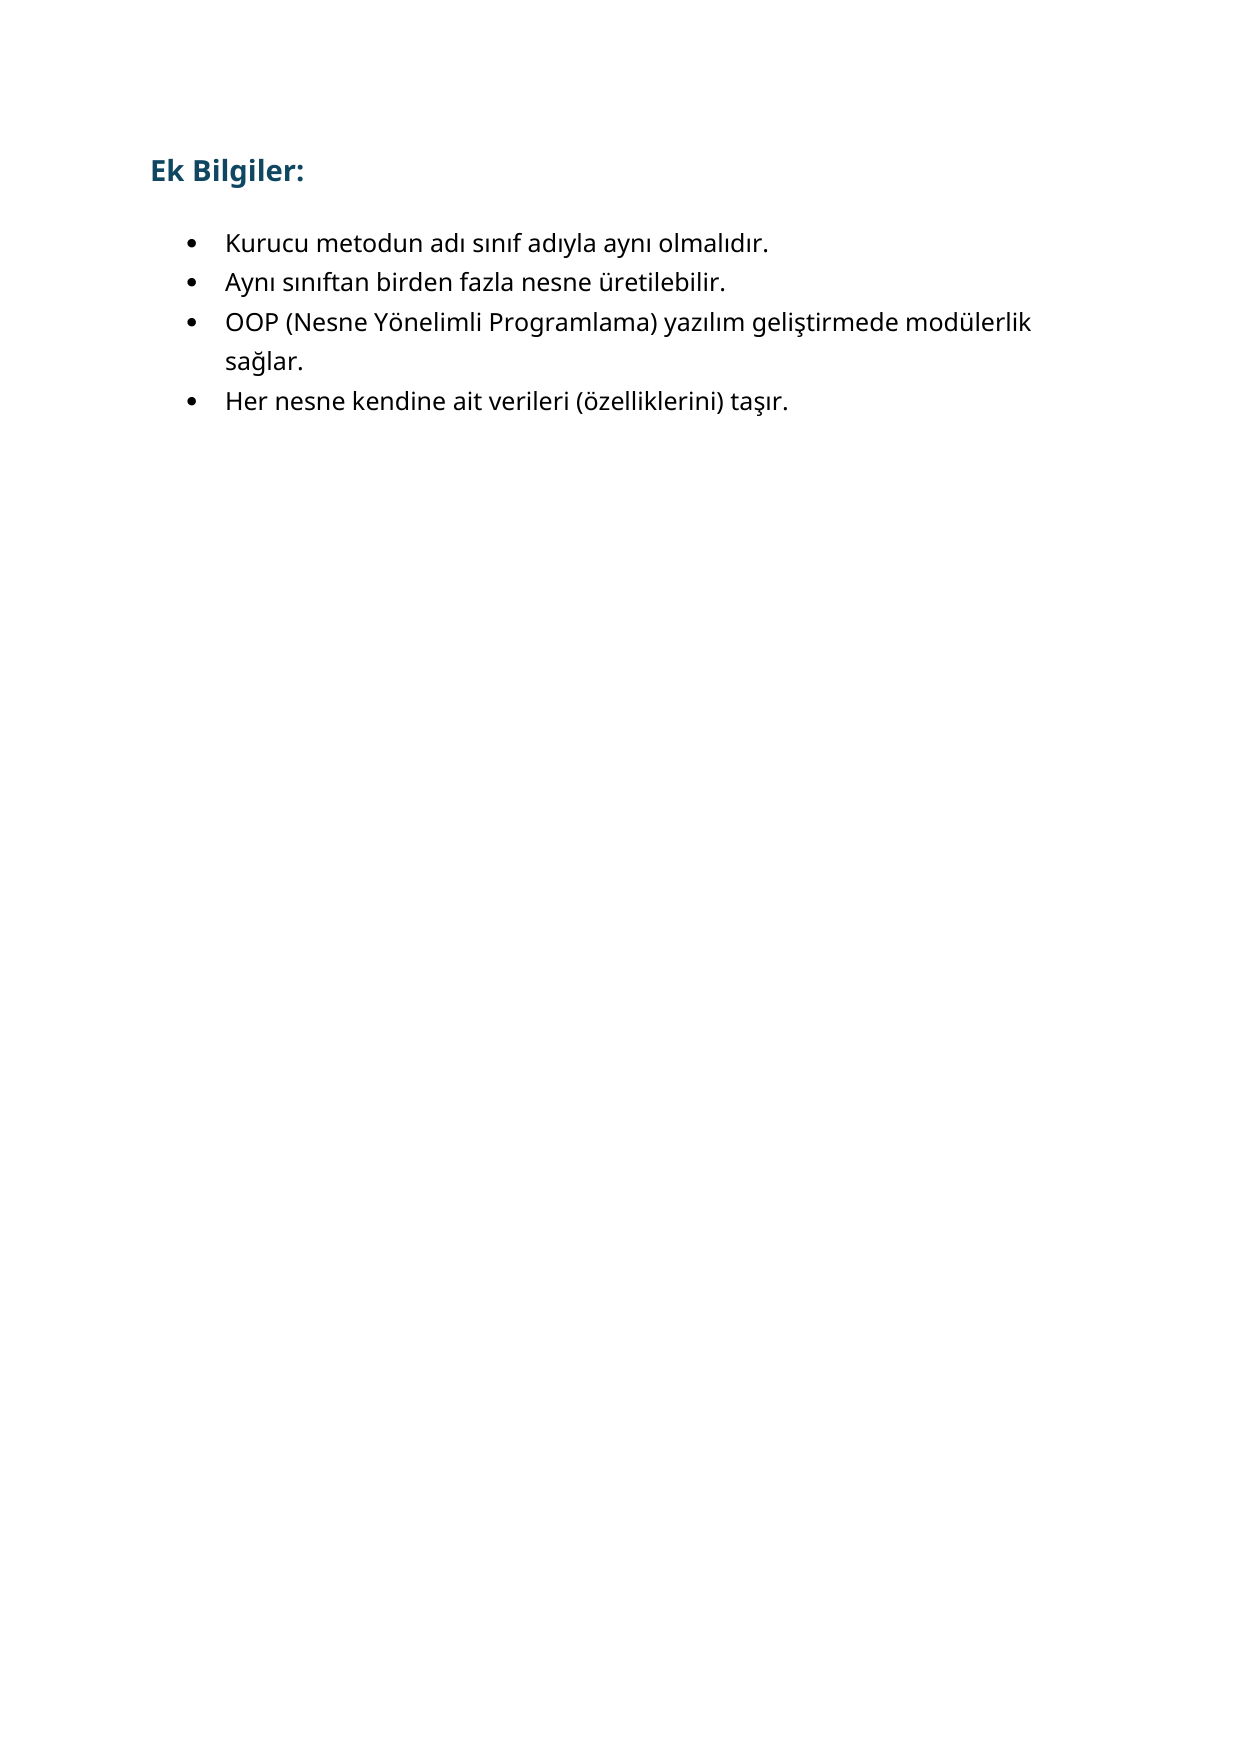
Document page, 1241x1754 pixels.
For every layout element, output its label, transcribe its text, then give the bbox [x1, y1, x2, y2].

list OOP (Nesne Yönelimli Programlama) yazılım geliştirmede modülerlik sağlar. [187, 304, 1090, 378]
list Kurucu metodun adı sınıf adıyla aynı olmalıdır. [187, 225, 1090, 259]
subtitle Ek Bilgiler: [150, 150, 1090, 190]
list Aynı sınıftan birden fazla nesne üretilebilir. [187, 265, 1090, 299]
list Her nesne kendine ait verileri (özelliklerini) taşır. [187, 383, 1090, 417]
